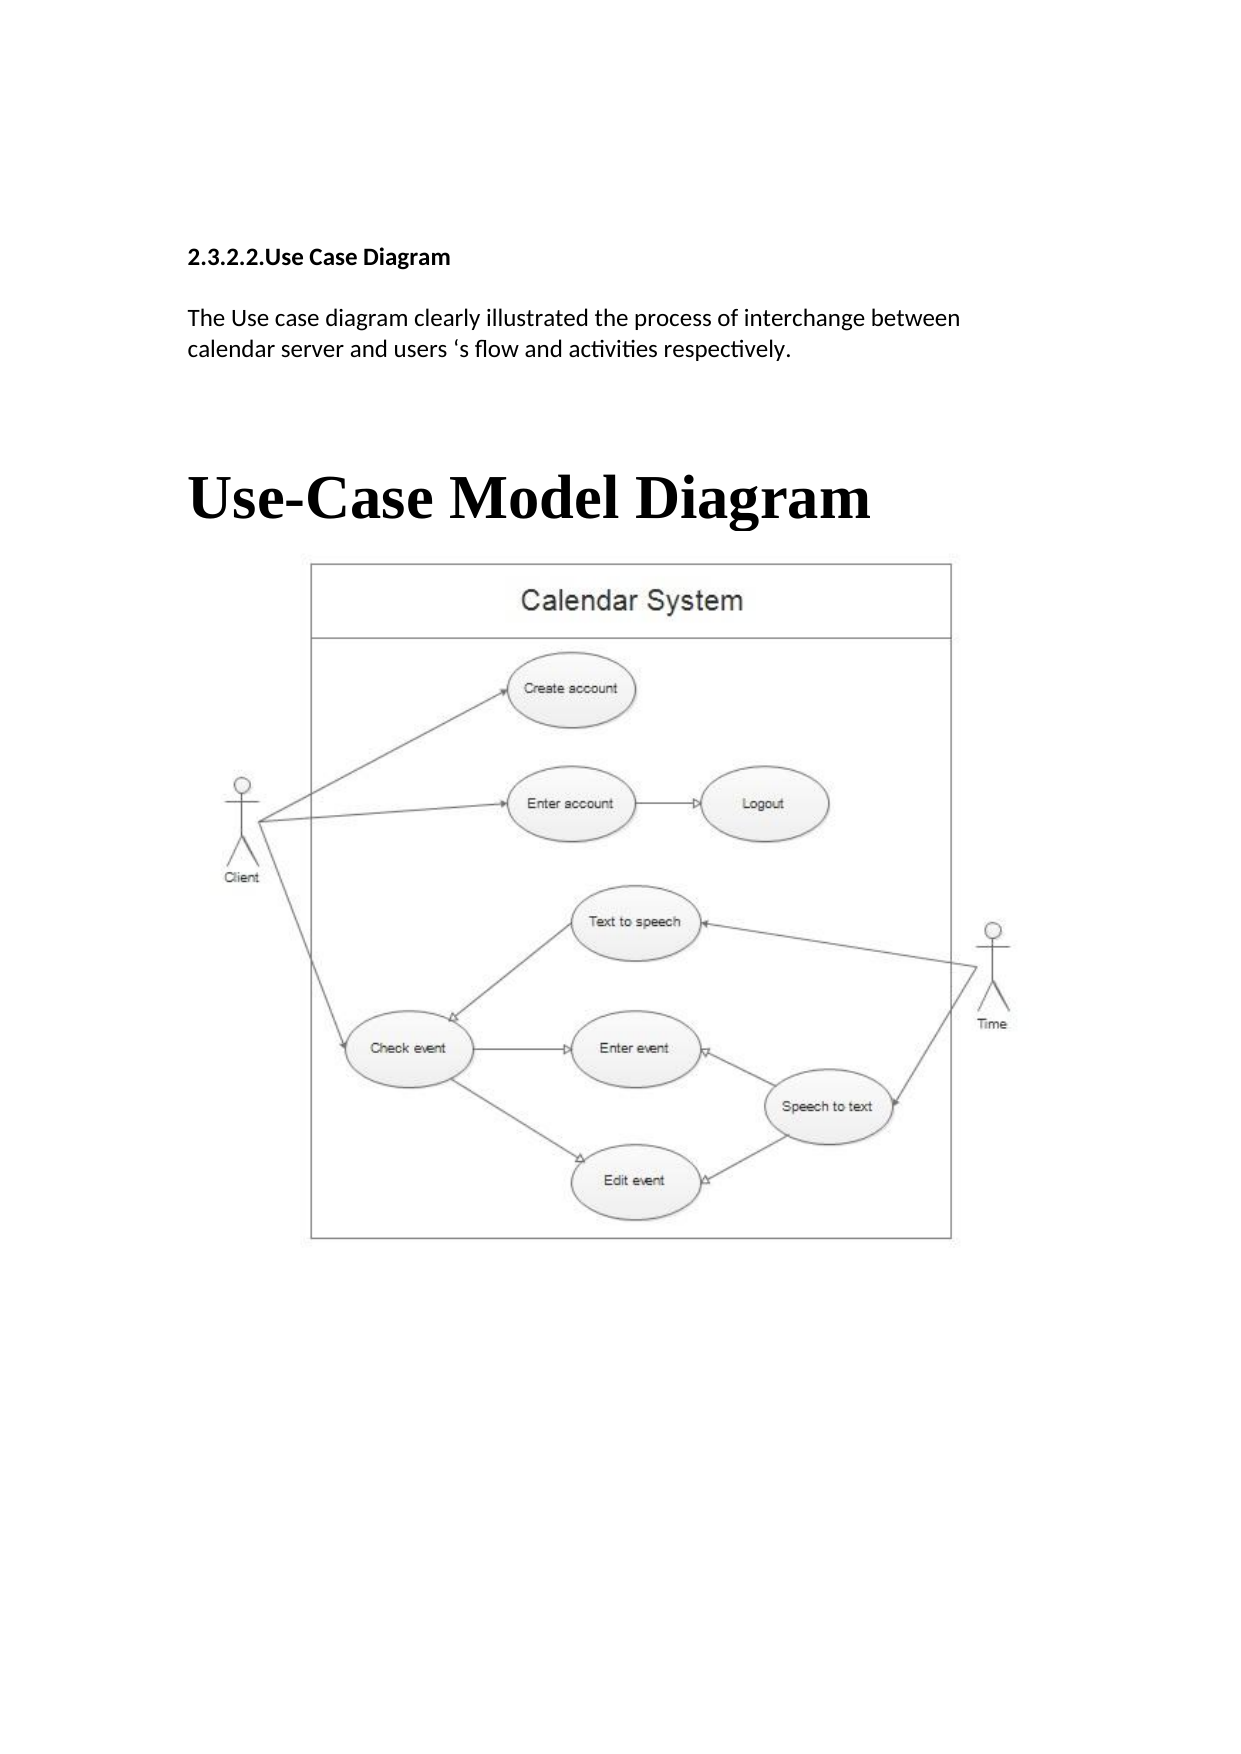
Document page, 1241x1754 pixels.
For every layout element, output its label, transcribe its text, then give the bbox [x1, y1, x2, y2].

picture [187, 531, 1053, 1272]
text The Use case diagram clearly illustrated the process of interchange between calendar server and users ‘s flow and activities respectively. [187, 303, 1053, 364]
text Use-Case Model Diagram [187, 459, 1053, 531]
text 2.3.2.2.Use Case Diagram [187, 242, 1053, 272]
